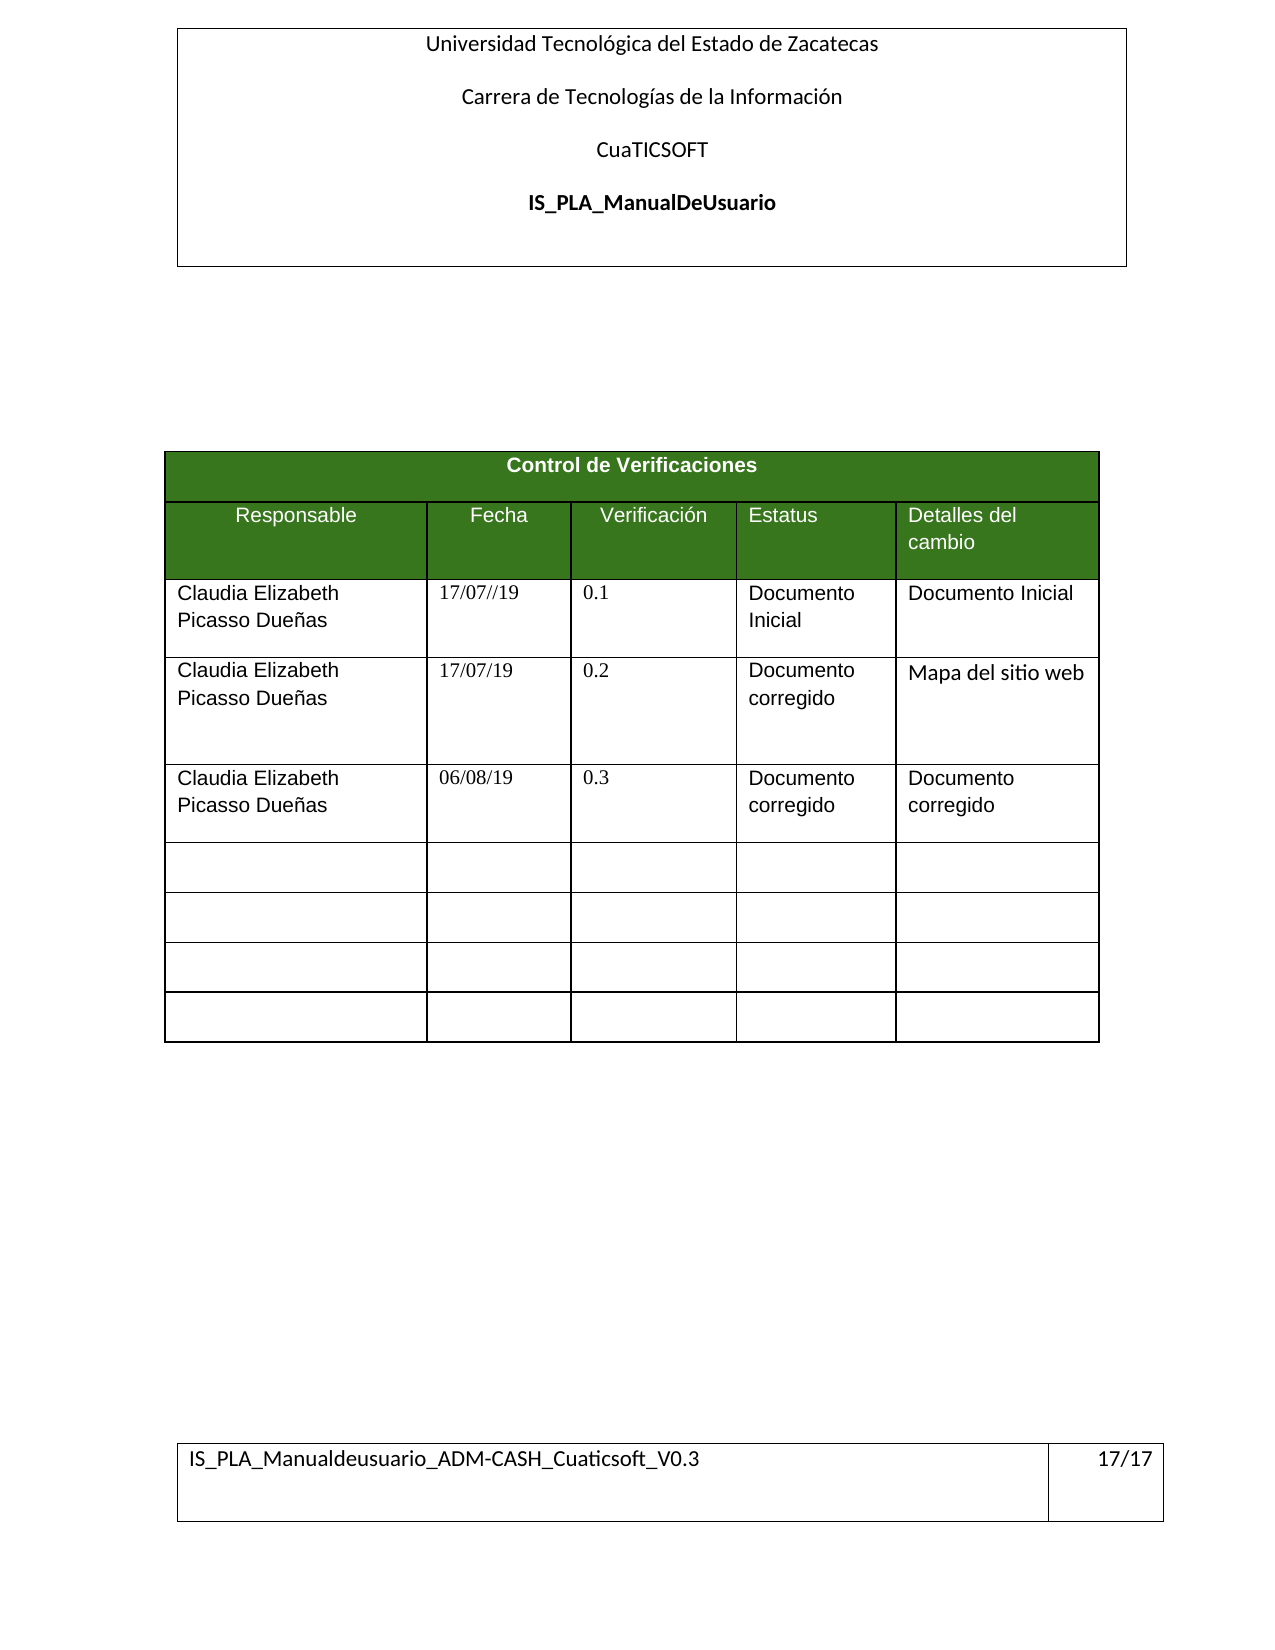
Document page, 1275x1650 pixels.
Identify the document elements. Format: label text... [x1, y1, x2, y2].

table_cell 17/07/19 [428, 658, 570, 764]
table_cell [166, 893, 426, 941]
table_cell [572, 943, 736, 991]
table_cell [166, 993, 426, 1041]
table_cell [737, 893, 895, 941]
table_cell Claudia Elizabeth Picasso Dueñas [166, 765, 426, 841]
table_cell 0.2 [572, 658, 736, 764]
table_cell [428, 893, 570, 941]
table_cell [166, 843, 426, 891]
table_header Control de Verificaciones [166, 452, 1098, 501]
table_cell Claudia Elizabeth Picasso Dueñas [166, 580, 426, 656]
table_cell [737, 993, 895, 1041]
table_cell Verificación [572, 503, 736, 579]
table_cell Responsable [166, 503, 426, 579]
table_cell 17/07//19 [428, 580, 570, 656]
table_cell [737, 943, 895, 991]
table_cell Documento corregido [737, 765, 895, 841]
table_cell [572, 893, 736, 941]
table_cell [166, 943, 426, 991]
table_cell [897, 943, 1098, 991]
table_cell [897, 893, 1098, 941]
table_cell Documento Inicial [737, 580, 895, 656]
table_cell Detalles del cambio [897, 503, 1098, 579]
table_cell Fecha [428, 503, 570, 579]
table_cell 0.3 [572, 765, 736, 841]
table_cell Estatus [737, 503, 895, 579]
table_cell [572, 843, 736, 891]
table_cell [572, 993, 736, 1041]
table_cell 06/08/19 [428, 765, 570, 841]
table_cell Documento corregido [897, 765, 1098, 841]
table_cell [428, 993, 570, 1041]
table_cell [897, 843, 1098, 891]
table_cell [428, 943, 570, 991]
table_cell Claudia Elizabeth Picasso Dueñas [166, 658, 426, 764]
table_cell Documento corregido [737, 658, 895, 764]
table_cell Mapa del sitio web [897, 658, 1098, 764]
table_cell Documento Inicial [897, 580, 1098, 656]
table_cell [428, 843, 570, 891]
table_cell [737, 843, 895, 891]
table_cell 0.1 [572, 580, 736, 656]
table_cell [897, 993, 1098, 1041]
